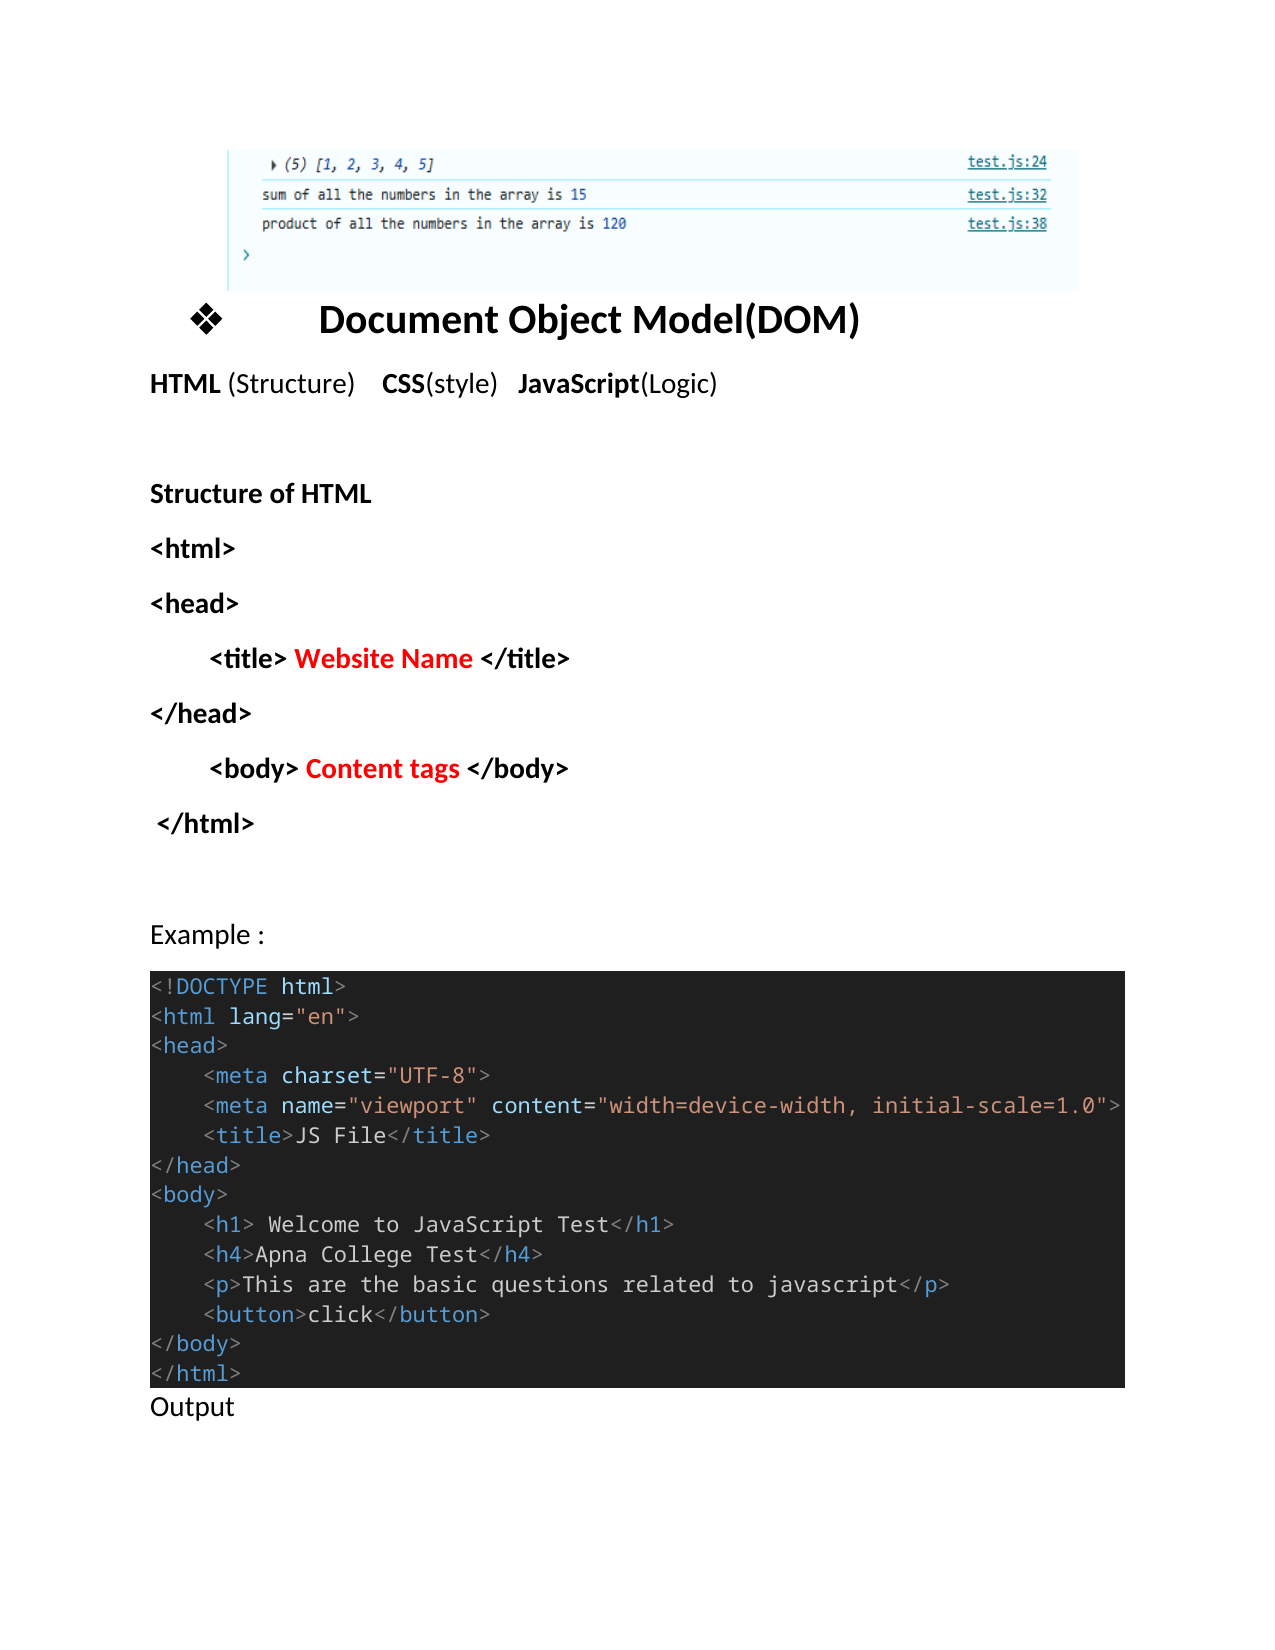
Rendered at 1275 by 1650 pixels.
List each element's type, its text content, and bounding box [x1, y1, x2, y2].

text Output [150, 1388, 1125, 1424]
text <head> [150, 585, 1125, 621]
text <!DOCTYPE html> [150, 971, 1125, 1001]
text </body> [150, 1328, 1125, 1358]
text </html> [150, 1358, 1125, 1388]
text <html lang="en"> [150, 1001, 1125, 1031]
text <meta charset="UTF-8"> [150, 1060, 1125, 1090]
text <h4>Apna College Test</h4> [150, 1239, 1125, 1269]
text </head> [150, 695, 1125, 731]
picture [225, 150, 1079, 291]
text <title>JS File</title> [150, 1120, 1125, 1150]
text </head> [150, 1150, 1125, 1179]
text <meta name="viewport" content="width=device-width, initial-scale=1.0"> [150, 1090, 1125, 1120]
text <body> Content tags </body> [150, 751, 1125, 786]
text </html> [150, 806, 1125, 841]
text <html> [150, 530, 1125, 566]
list Document Object Model(DOM) [187, 293, 1125, 344]
text Structure of HTML [150, 475, 1125, 511]
text <p>This are the basic questions related to javascript</p> [150, 1269, 1125, 1299]
text <title> Website Name </title> [150, 640, 1125, 676]
text <h1> Welcome to JavaScript Test</h1> [150, 1209, 1125, 1239]
text <body> [150, 1179, 1125, 1209]
text Example : [150, 916, 1125, 951]
text <head> [150, 1031, 1125, 1060]
text HTML (Structure) CSS(style) JavaScript(Logic) [150, 365, 1125, 400]
text <button>click</button> [150, 1299, 1125, 1328]
